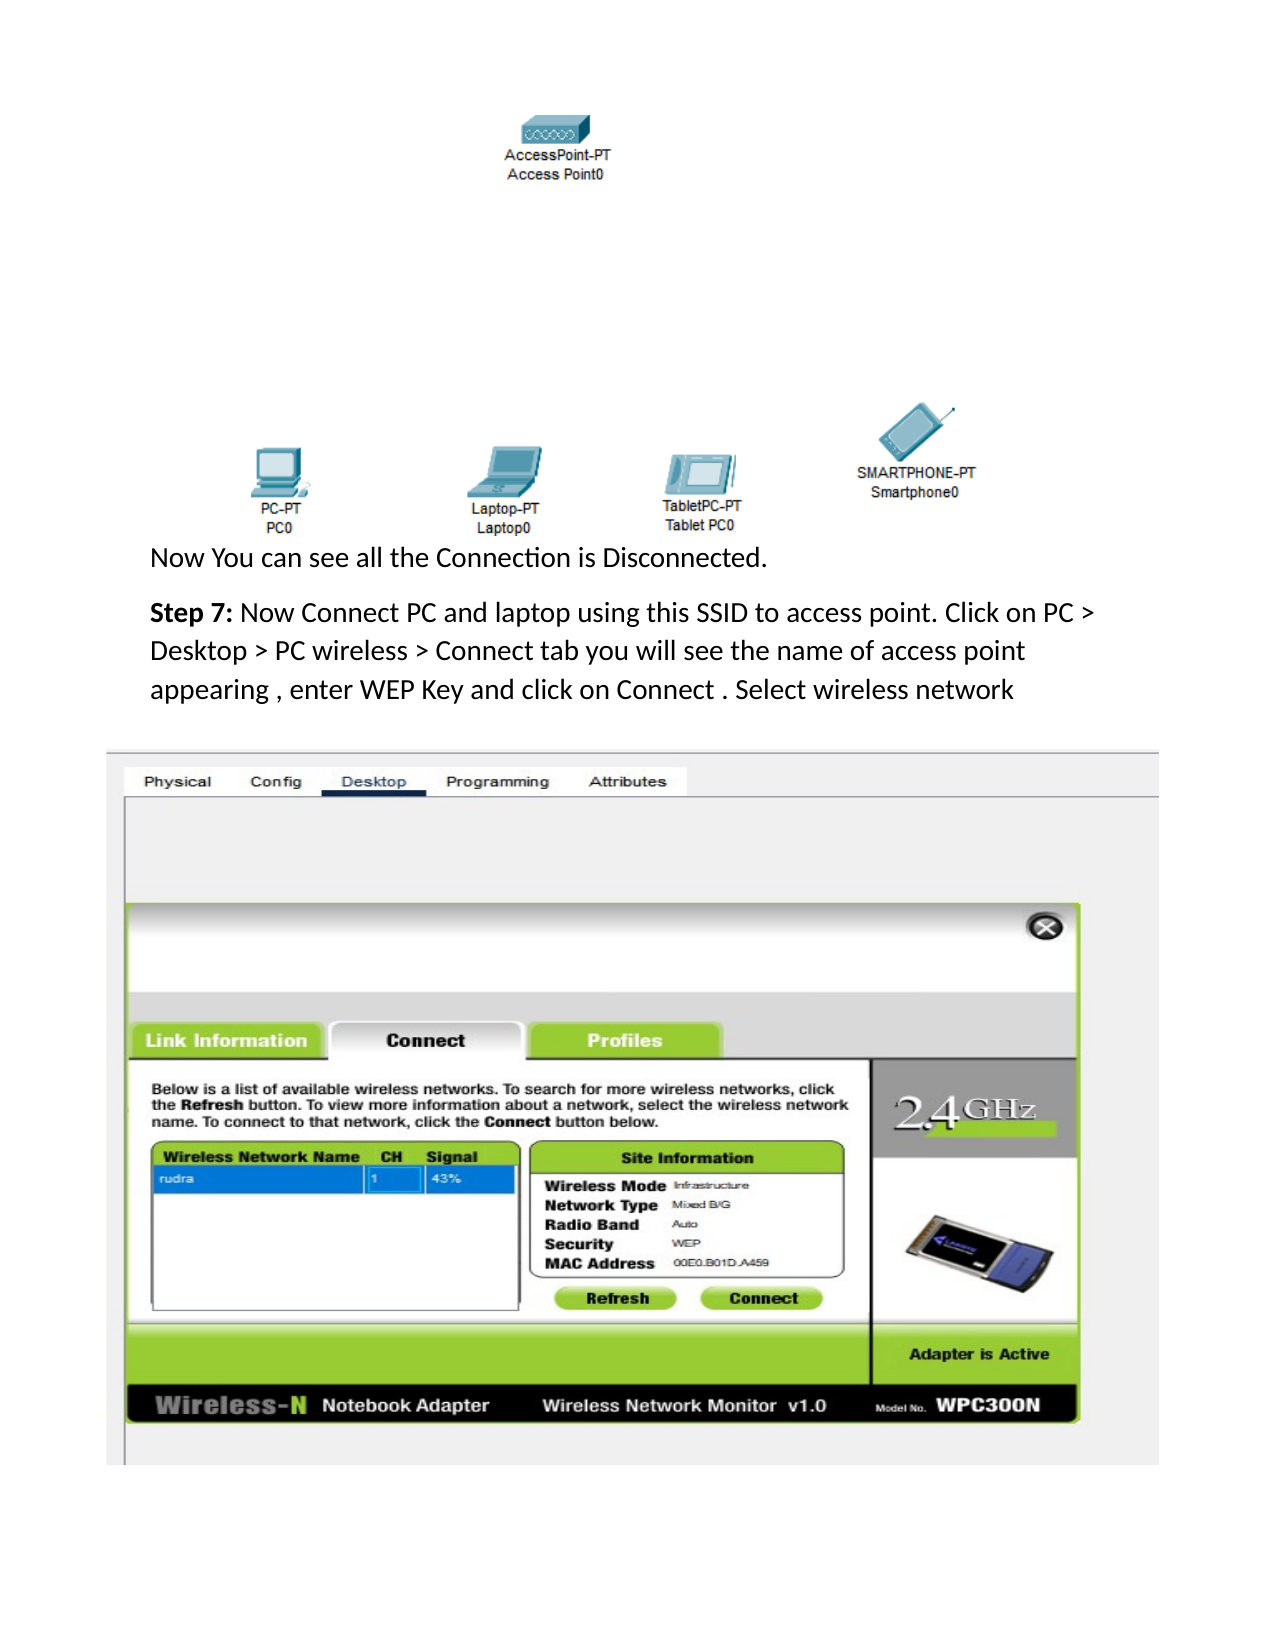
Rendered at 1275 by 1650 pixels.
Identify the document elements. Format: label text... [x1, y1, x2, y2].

text Now You can see all the Connection is Disconnected. [150, 150, 1125, 574]
text Step 7: Now Connect PC and laptop using this SSID to access point. Click on PC > Desktop > PC wireless > Connect tab you will see the name of access point appearing , enter WEP Key and click on Connect . Select wireless network [150, 594, 1125, 706]
picture [251, 115, 977, 150]
picture [106, 749, 1159, 1465]
